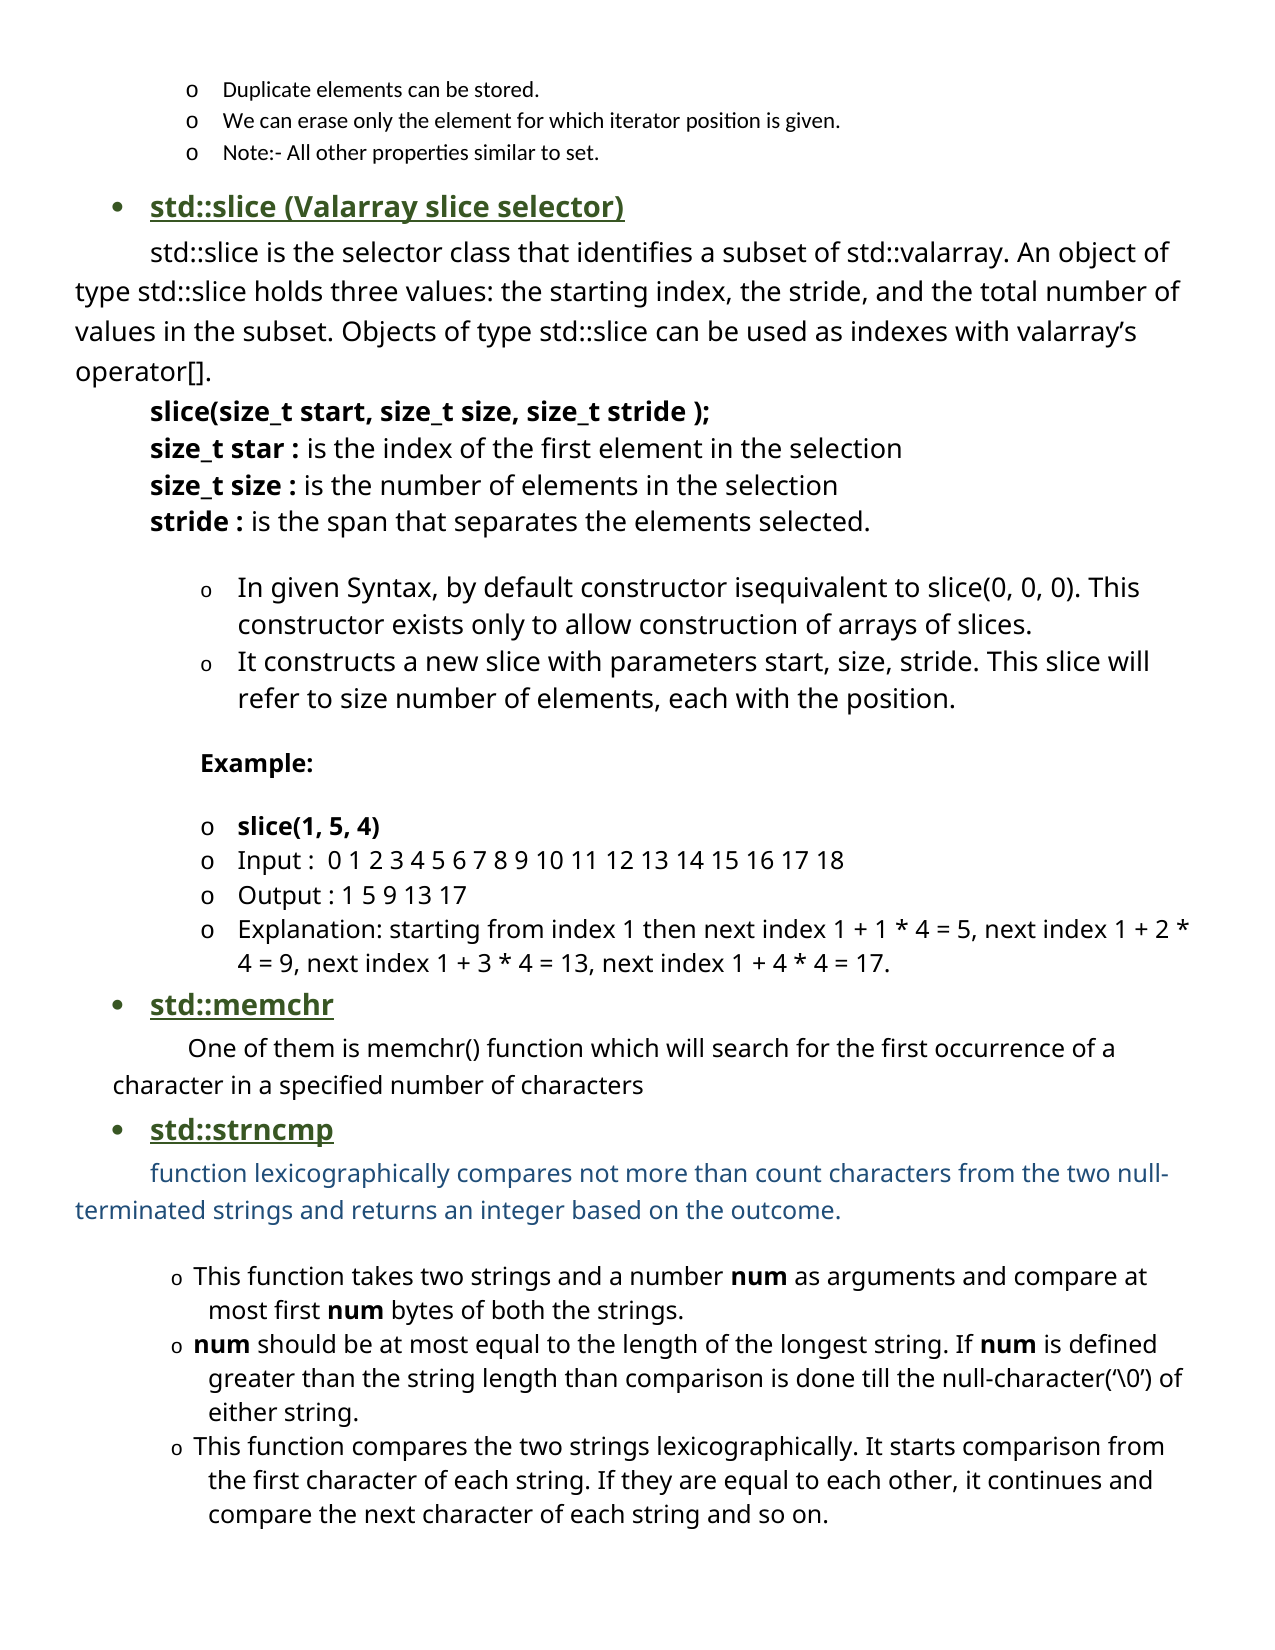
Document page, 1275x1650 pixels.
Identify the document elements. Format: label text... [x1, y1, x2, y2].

text slice(size_t start, size_t size, size_t stride ); [150, 392, 1200, 429]
list This function takes two strings and a number num as arguments and compare at most first num bytes of both the strings. [170, 1258, 1200, 1327]
subtitle std::slice is the selector class that identifies a subset of std::valarray. An object of type std::slice holds three values: the starting index, the stride, and the total number of values in the subset. Objects of type std::slice can be used as indexes with valarray’s operator[]. [75, 233, 1200, 389]
text stride : is the span that separates the elements selected. [150, 503, 1200, 540]
list slice(1, 5, 4) [200, 809, 1200, 843]
subtitle function lexicographically compares not more than count characters from the two null-terminated strings and returns an integer based on the outcome. [75, 1156, 1200, 1227]
list Input : 0 1 2 3 4 5 6 7 8 9 10 11 12 13 14 15 16 17 18 [200, 843, 1200, 877]
list This function compares the two strings lexicographically. It starts comparison from the first character of each string. If they are equal to each other, it continues and compare the next character of each string and so on. [170, 1429, 1200, 1531]
subtitle std::strncmp [112, 1109, 1200, 1148]
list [185, 106, 1200, 136]
text size_t size : is the number of elements in the selection [150, 466, 1200, 503]
list Duplicate elements can be stored. [185, 75, 1200, 104]
subtitle std::memchr [112, 984, 1200, 1024]
list It constructs a new slice with parameters start, size, stride. This slice will refer to size number of elements, each with the position. [200, 643, 1200, 716]
list Explanation: starting from index 1 then next index 1 + 1 * 4 = 5, next index 1 + 2 * 4 = 9, next index 1 + 3 * 4 = 13, next index 1 + 4 * 4 = 17. [200, 912, 1200, 980]
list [185, 138, 1200, 167]
list num should be at most equal to the length of the longest string. If num is defined greater than the string length than comparison is done till the null-character(‘\0’) of either string. [170, 1327, 1200, 1429]
list In given Syntax, by default constructor isequivalent to slice(0, 0, 0). This constructor exists only to allow construction of arrays of slices. [200, 569, 1200, 643]
subtitle std::slice (Valarray slice selector) [112, 186, 1200, 226]
text size_t star : is the index of the first element in the selection [150, 429, 1200, 466]
list Output : 1 5 9 13 17 [200, 877, 1200, 912]
text Example: [150, 746, 1200, 779]
subtitle One of them is memchr() function which will search for the first occurrence of a character in a specified number of characters [112, 1031, 1200, 1102]
